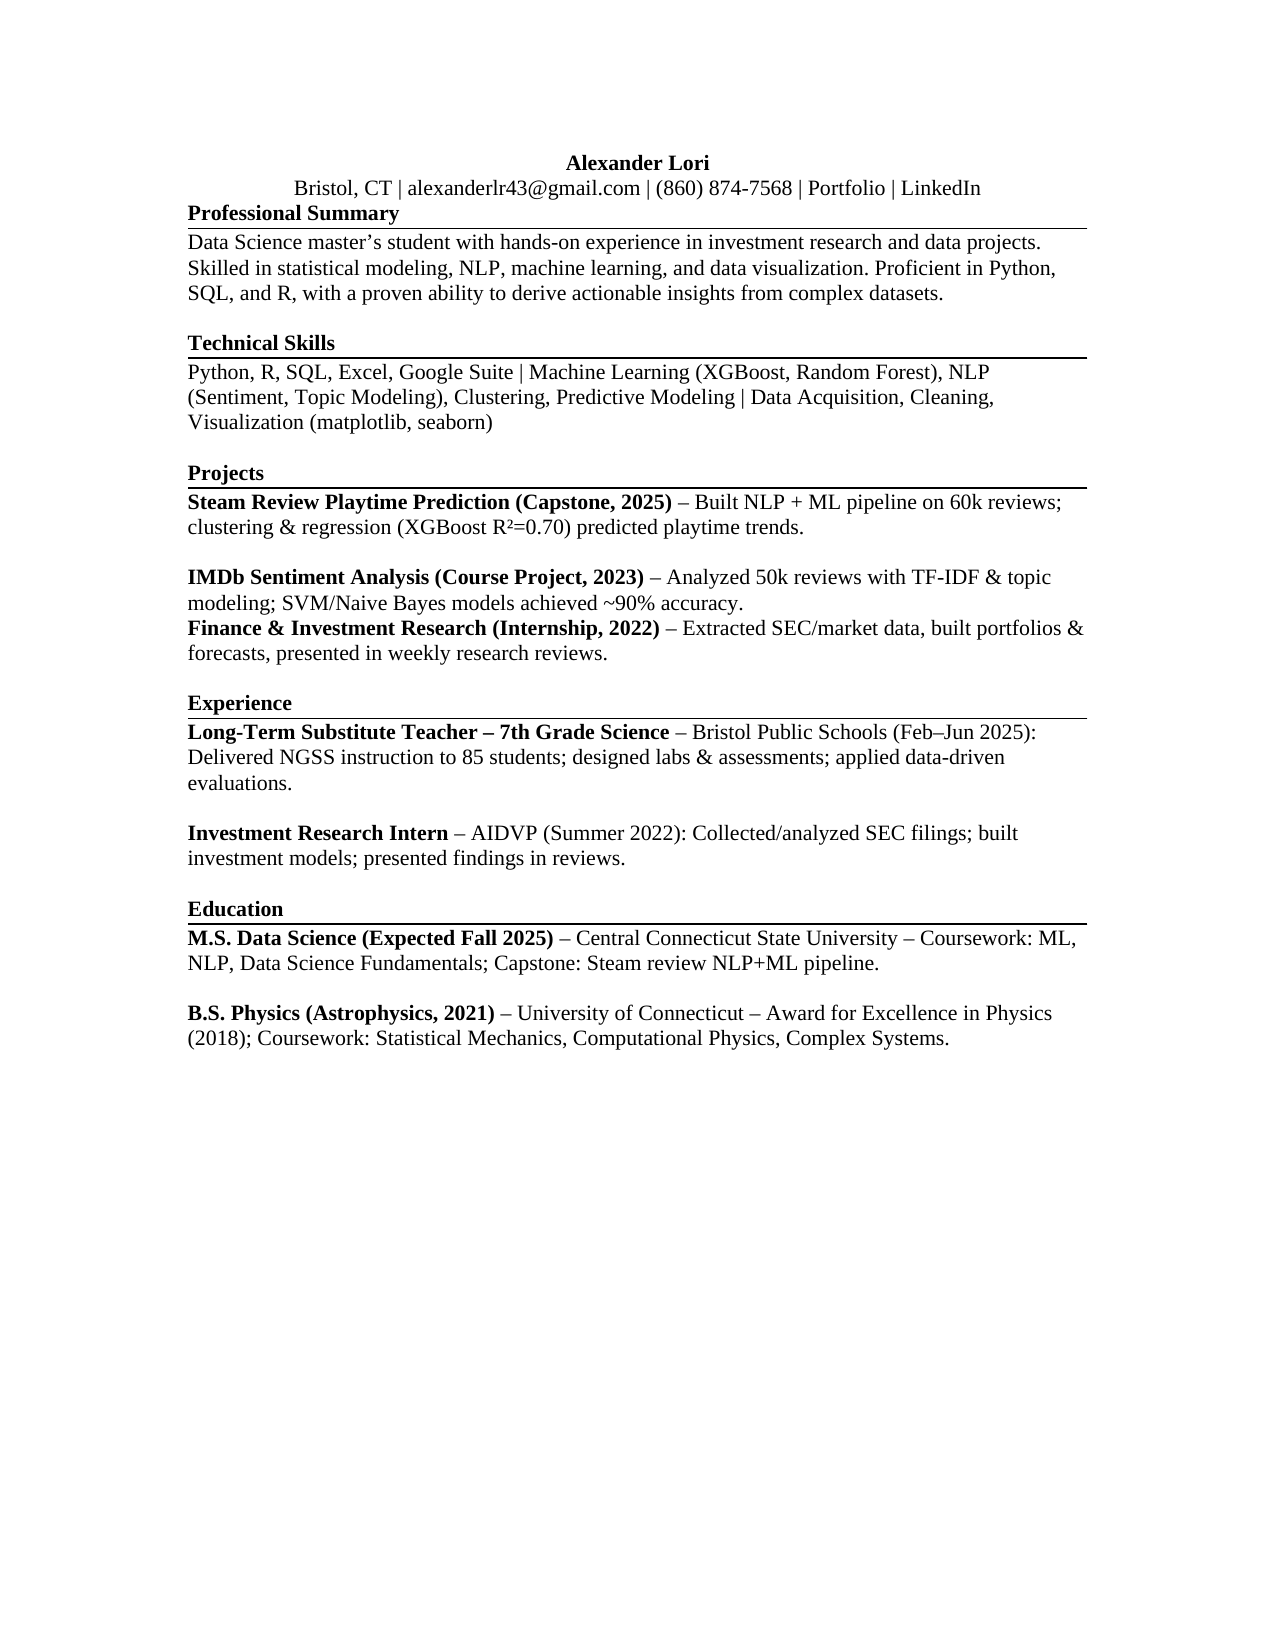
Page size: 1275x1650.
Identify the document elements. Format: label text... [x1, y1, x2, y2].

text IMDb Sentiment Analysis (Course Project, 2023) – Analyzed 50k reviews with TF-IDF & topic modeling; SVM/Naive Bayes models achieved ~90% accuracy. [187, 564, 1087, 615]
text Education [187, 896, 1087, 924]
text Professional Summary [187, 200, 1087, 229]
text Finance & Investment Research (Internship, 2022) – Extracted SEC/market data, built portfolios & forecasts, presented in weekly research reviews. [187, 615, 1087, 665]
text Python, R, SQL, Excel, Google Suite | Machine Learning (XGBoost, Random Forest), NLP (Sentiment, Topic Modeling), Clustering, Predictive Modeling | Data Acquisition, Cleaning, Visualization (matplotlib, seaborn) [187, 359, 1087, 434]
text B.S. Physics (Astrophysics, 2021) – University of Connecticut – Award for Excellence in Physics (2018); Coursework: Statistical Mechanics, Computational Physics, Complex Systems. [187, 1000, 1087, 1051]
text M.S. Data Science (Expected Fall 2025) – Central Connecticut State University – Coursework: ML, NLP, Data Science Fundamentals; Capstone: Steam review NLP+ML pipeline. [187, 924, 1087, 975]
text Steam Review Playtime Prediction (Capstone, 2025) – Built NLP + ML pipeline on 60k reviews; clustering & regression (XGBoost R²=0.70) predicted playtime trends. [187, 489, 1087, 539]
text Investment Research Intern – AIDVP (Summer 2022): Collected/analyzed SEC filings; built investment models; presented findings in reviews. [187, 820, 1087, 870]
text Data Science master’s student with hands-on experience in investment research and data projects. Skilled in statistical modeling, NLP, machine learning, and data visualization. Proficient in Python, SQL, and R, with a proven ability to derive actionable insights from complex datasets. [187, 229, 1087, 305]
text Long-Term Substitute Teacher – 7th Grade Science – Bristol Public Schools (Feb–Jun 2025): Delivered NGSS instruction to 85 students; designed labs & assessments; applied data-driven evaluations. [187, 719, 1087, 795]
text Alexander Lori [187, 150, 1087, 175]
text Technical Skills [187, 330, 1087, 359]
text Experience [187, 690, 1087, 719]
text Projects [187, 460, 1087, 489]
text Bristol, CT | alexanderlr43@gmail.com | (860) 874-7568 | Portfolio | LinkedIn [187, 175, 1087, 200]
